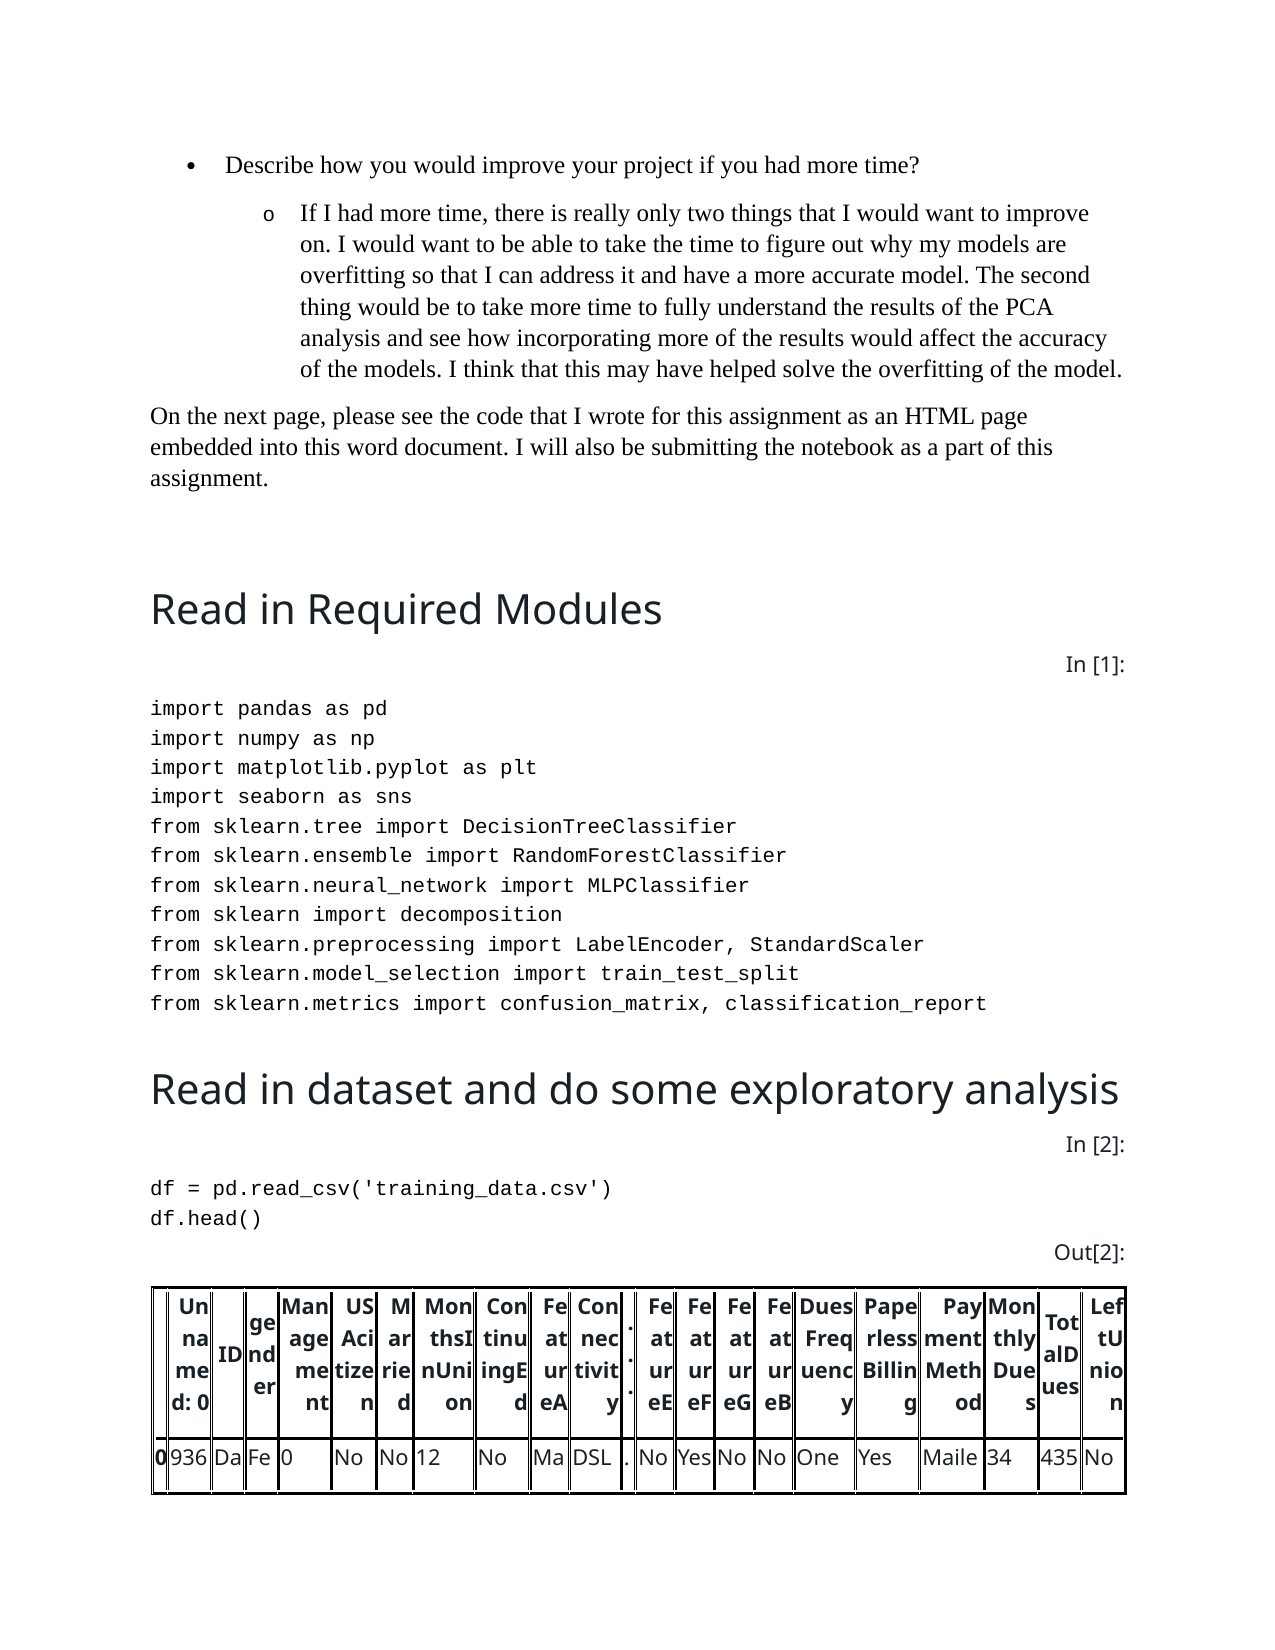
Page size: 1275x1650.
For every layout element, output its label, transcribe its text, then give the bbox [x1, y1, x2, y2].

table_cell Yes [856, 1440, 920, 1492]
table_header gender [245, 1288, 278, 1437]
text import pandas as pd [150, 698, 1125, 722]
text import numpy as np [150, 728, 1125, 751]
table_header [154, 1289, 167, 1437]
table_cell Mailed check [920, 1440, 984, 1492]
table_cell No [1081, 1437, 1124, 1492]
table_cell One year [794, 1440, 856, 1492]
table_header FeatureE [636, 1288, 675, 1437]
table_cell Daniel1 [211, 1437, 245, 1492]
table_cell 34 [984, 1440, 1038, 1492]
table_header USAcitizen [331, 1289, 376, 1437]
table_header DuesFrequency [794, 1289, 856, 1437]
text from sklearn.preprocessing import LabelEncoder, StandardScaler [150, 934, 1125, 958]
table_cell 936 [168, 1440, 211, 1492]
table_header ID [211, 1288, 245, 1437]
table_header FeatureB [754, 1288, 794, 1437]
table_header Connectivity [570, 1289, 621, 1437]
table_header Management [278, 1289, 331, 1437]
text import seaborn as sns [150, 787, 1125, 810]
table_cell No [714, 1440, 754, 1492]
table_cell Female [245, 1440, 278, 1492]
table_header FeatureG [714, 1288, 754, 1437]
table_cell ... [621, 1440, 636, 1492]
table_header Married [376, 1288, 413, 1437]
table_header ContinuingEd [475, 1288, 530, 1437]
text Out[2]: [150, 1237, 1125, 1267]
text from sklearn.neural_network import MLPClassifier [150, 875, 1125, 899]
table_cell 12 [413, 1437, 475, 1492]
text In [2]: [150, 1129, 1125, 1159]
table_header FeatureF [675, 1289, 714, 1437]
table_cell Yes [675, 1440, 714, 1492]
table_header LeftUnion [1081, 1289, 1124, 1437]
table_cell No [376, 1440, 413, 1492]
table_cell No [331, 1440, 376, 1492]
text from sklearn import decomposition [150, 904, 1125, 928]
table_header FeatureA [530, 1289, 570, 1437]
table_header PaperlessBilling [856, 1289, 920, 1437]
list If I had more time, there is really only two things that I would want to improve on. I would want to be able to take the time to figure out why my models are overfitting so that I can address it and have a more accurate model. The second thing would be to take more time to fully understand the results of the PCA analysis and see how incorporating more of the results would affect the accuracy of the models. I think that this may have helped solve the overfitting of the model. [262, 198, 1125, 382]
table_cell DSL [570, 1440, 621, 1492]
table_header MonthlyDues [984, 1288, 1038, 1437]
table_cell Maryville [530, 1440, 570, 1492]
table_cell 0 [154, 1437, 167, 1492]
table_header ... [621, 1289, 636, 1437]
table_header MonthsInUnion [413, 1288, 475, 1437]
text from sklearn.metrics import confusion_matrix, classification_report [150, 993, 1125, 1017]
table_header TotalDues [1038, 1289, 1081, 1437]
subtitle Read in dataset and do some exploratory analysis¶ [150, 1060, 1125, 1117]
table_cell No [754, 1437, 794, 1492]
table_cell No [636, 1437, 675, 1492]
text On the next page, please see the code that I wrote for this assignment as an HTML page embedded into this word document. I will also be submitting the notebook as a part of this assignment. [150, 401, 1125, 492]
text df.head() [150, 1208, 1125, 1231]
subtitle Read in Required Modules¶ [150, 580, 1125, 637]
text import matplotlib.pyplot as plt [150, 757, 1125, 781]
text from sklearn.ensemble import RandomForestClassifier [150, 846, 1125, 869]
text from sklearn.tree import DecisionTreeClassifier [150, 816, 1125, 840]
text from sklearn.model_selection import train_test_split [150, 963, 1125, 987]
table_cell 0 [278, 1440, 331, 1492]
table_header Unnamed: 0 [168, 1289, 211, 1437]
text df = pd.read_csv('training_data.csv') [150, 1178, 1125, 1202]
table_cell No [475, 1437, 530, 1492]
table_cell 435 [1038, 1440, 1081, 1492]
table_header PaymentMethod [920, 1289, 984, 1437]
list Describe how you would improve your project if you had more time? [187, 150, 1125, 179]
text In [1]: [150, 649, 1125, 679]
